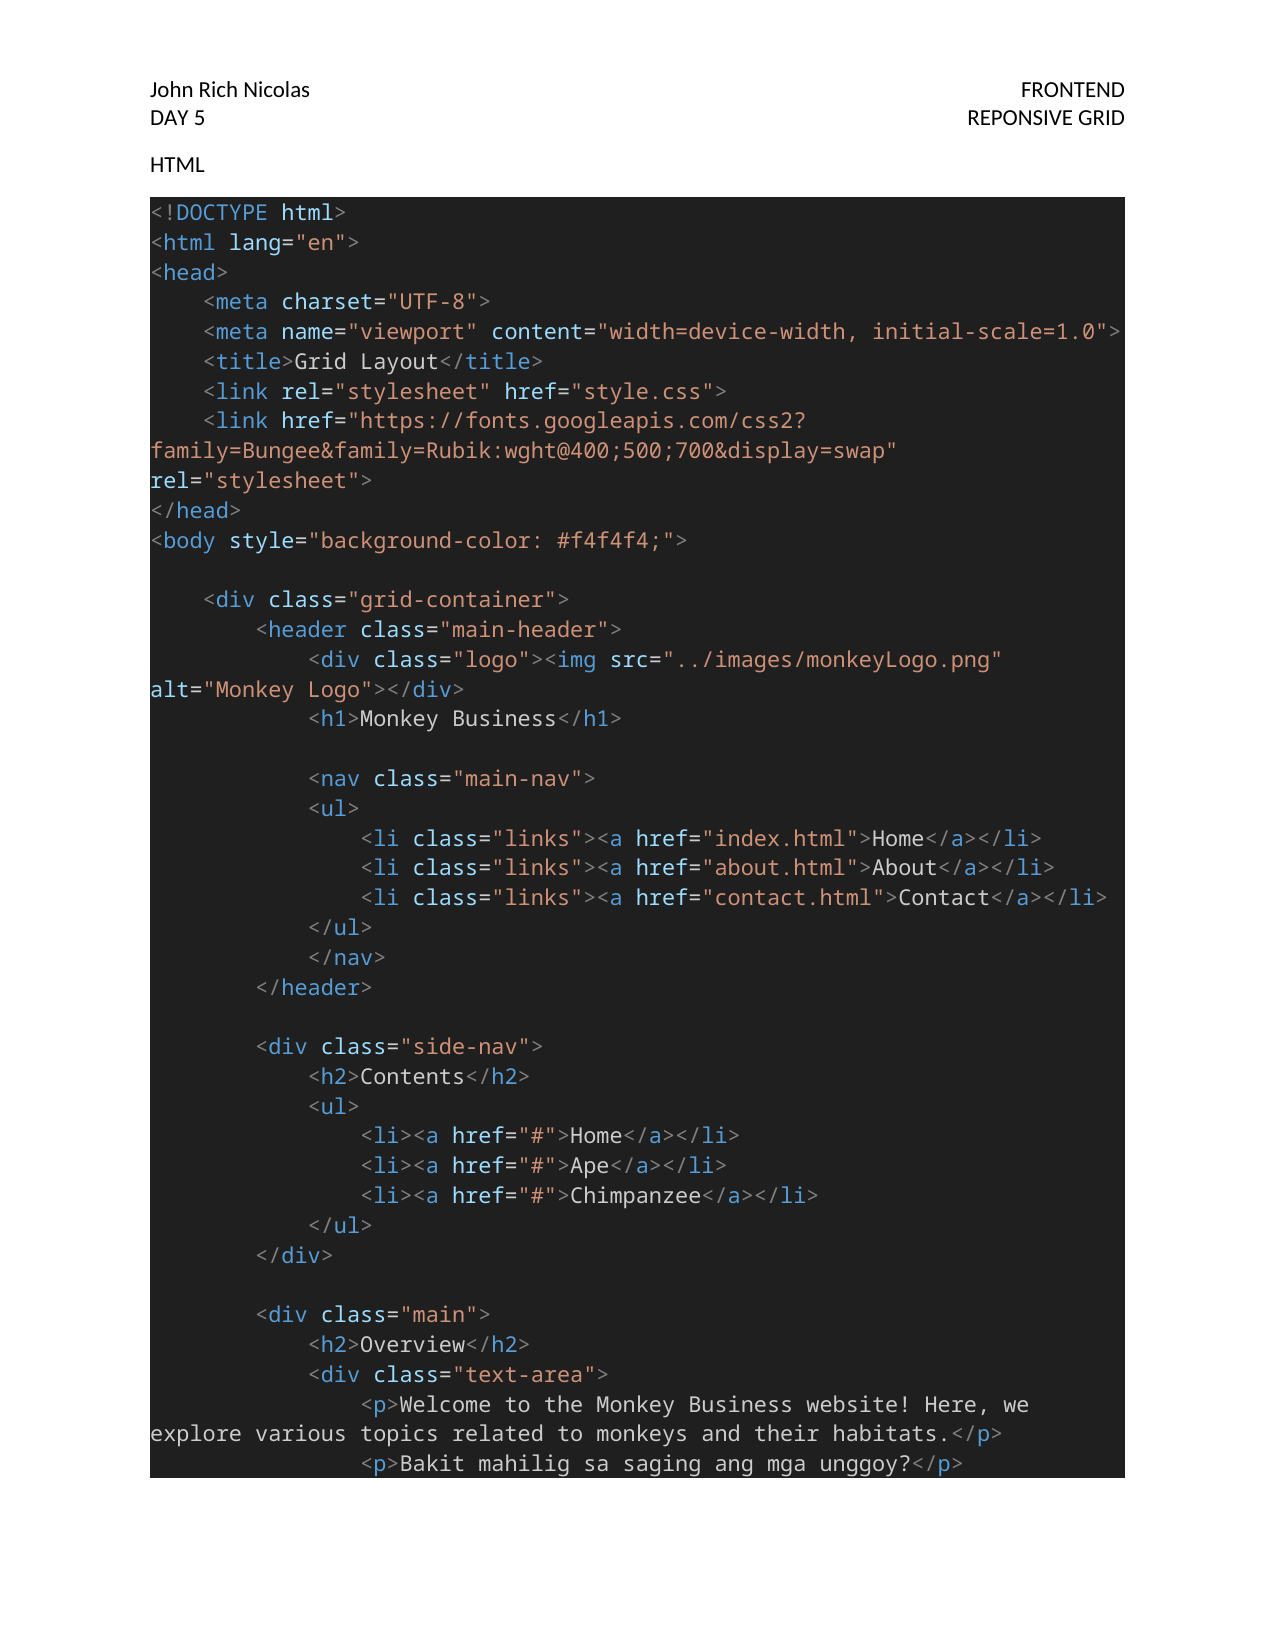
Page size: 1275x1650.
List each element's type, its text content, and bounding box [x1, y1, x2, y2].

text </div> [150, 1239, 1125, 1269]
text <li class="links"><a href="contact.html">Contact</a></li> [150, 882, 1125, 912]
text <li><a href="#">Ape</a></li> [150, 1150, 1125, 1180]
text <link href="https://fonts.googleapis.com/css2?family=Bungee&family=Rubik:wght@400;500;700&display=swap" rel="stylesheet"> [150, 405, 1125, 495]
text <nav class="main-nav"> [150, 763, 1125, 793]
text </head> [150, 495, 1125, 524]
text </header> [150, 971, 1125, 1001]
text <head> [150, 256, 1125, 286]
text <header class="main-header"> [150, 614, 1125, 644]
text <ul> [150, 793, 1125, 822]
text <p>Bakit mahilig sa saging ang mga unggoy?</p> [150, 1448, 1125, 1478]
text <meta charset="UTF-8"> [150, 286, 1125, 316]
text <h2>Overview</h2> [150, 1329, 1125, 1359]
text <html lang="en"> [150, 227, 1125, 256]
text <li class="links"><a href="about.html">About</a></li> [150, 852, 1125, 882]
text </ul> [150, 912, 1125, 942]
text <h1>Monkey Business</h1> [150, 703, 1125, 733]
text <li><a href="#">Home</a></li> [150, 1120, 1125, 1150]
text <div class="text-area"> [150, 1359, 1125, 1388]
text <meta name="viewport" content="width=device-width, initial-scale=1.0"> [150, 316, 1125, 346]
text <link rel="stylesheet" href="style.css"> [150, 376, 1125, 405]
text <div class="main"> [150, 1299, 1125, 1329]
text <title>Grid Layout</title> [150, 346, 1125, 376]
text <h2>Contents</h2> [150, 1061, 1125, 1091]
text </nav> [150, 942, 1125, 971]
text </ul> [150, 1210, 1125, 1239]
text <p>Welcome to the Monkey Business website! Here, we explore various topics related to monkeys and their habitats.</p> [150, 1388, 1125, 1448]
text <!DOCTYPE html> [150, 197, 1125, 227]
text <div class="side-nav"> [150, 1031, 1125, 1061]
text <div class="logo"><img src="../images/monkeyLogo.png" alt="Monkey Logo"></div> [150, 644, 1125, 703]
text <div class="grid-container"> [150, 584, 1125, 614]
text <ul> [150, 1091, 1125, 1120]
text <li class="links"><a href="index.html">Home</a></li> [150, 822, 1125, 852]
text <li><a href="#">Chimpanzee</a></li> [150, 1180, 1125, 1210]
text <body style="background-color: #f4f4f4;"> [150, 524, 1125, 554]
text HTML [150, 150, 1125, 178]
